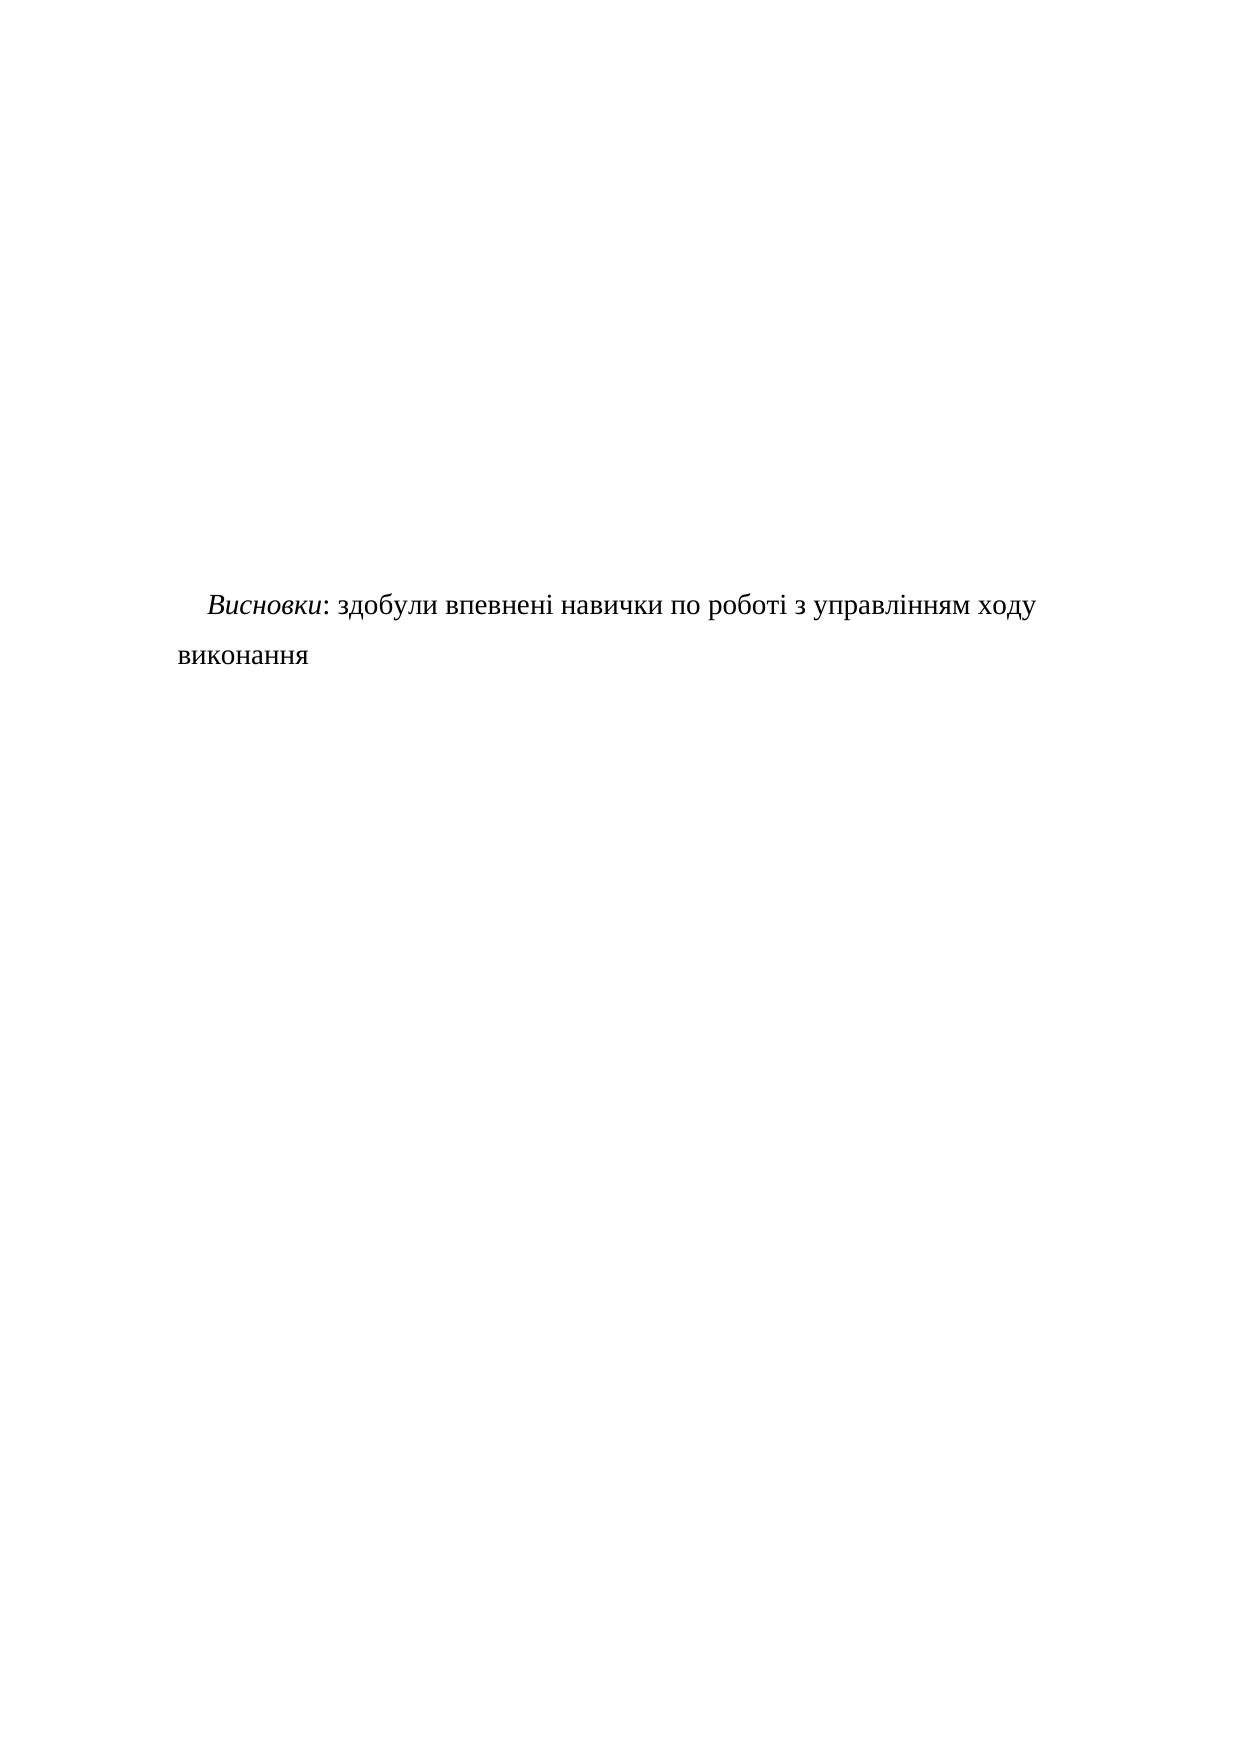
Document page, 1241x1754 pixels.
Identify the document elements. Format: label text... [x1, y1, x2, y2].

text Висновки: здобули впевнені навички по роботі з управлінням ходу виконання [177, 587, 1152, 671]
